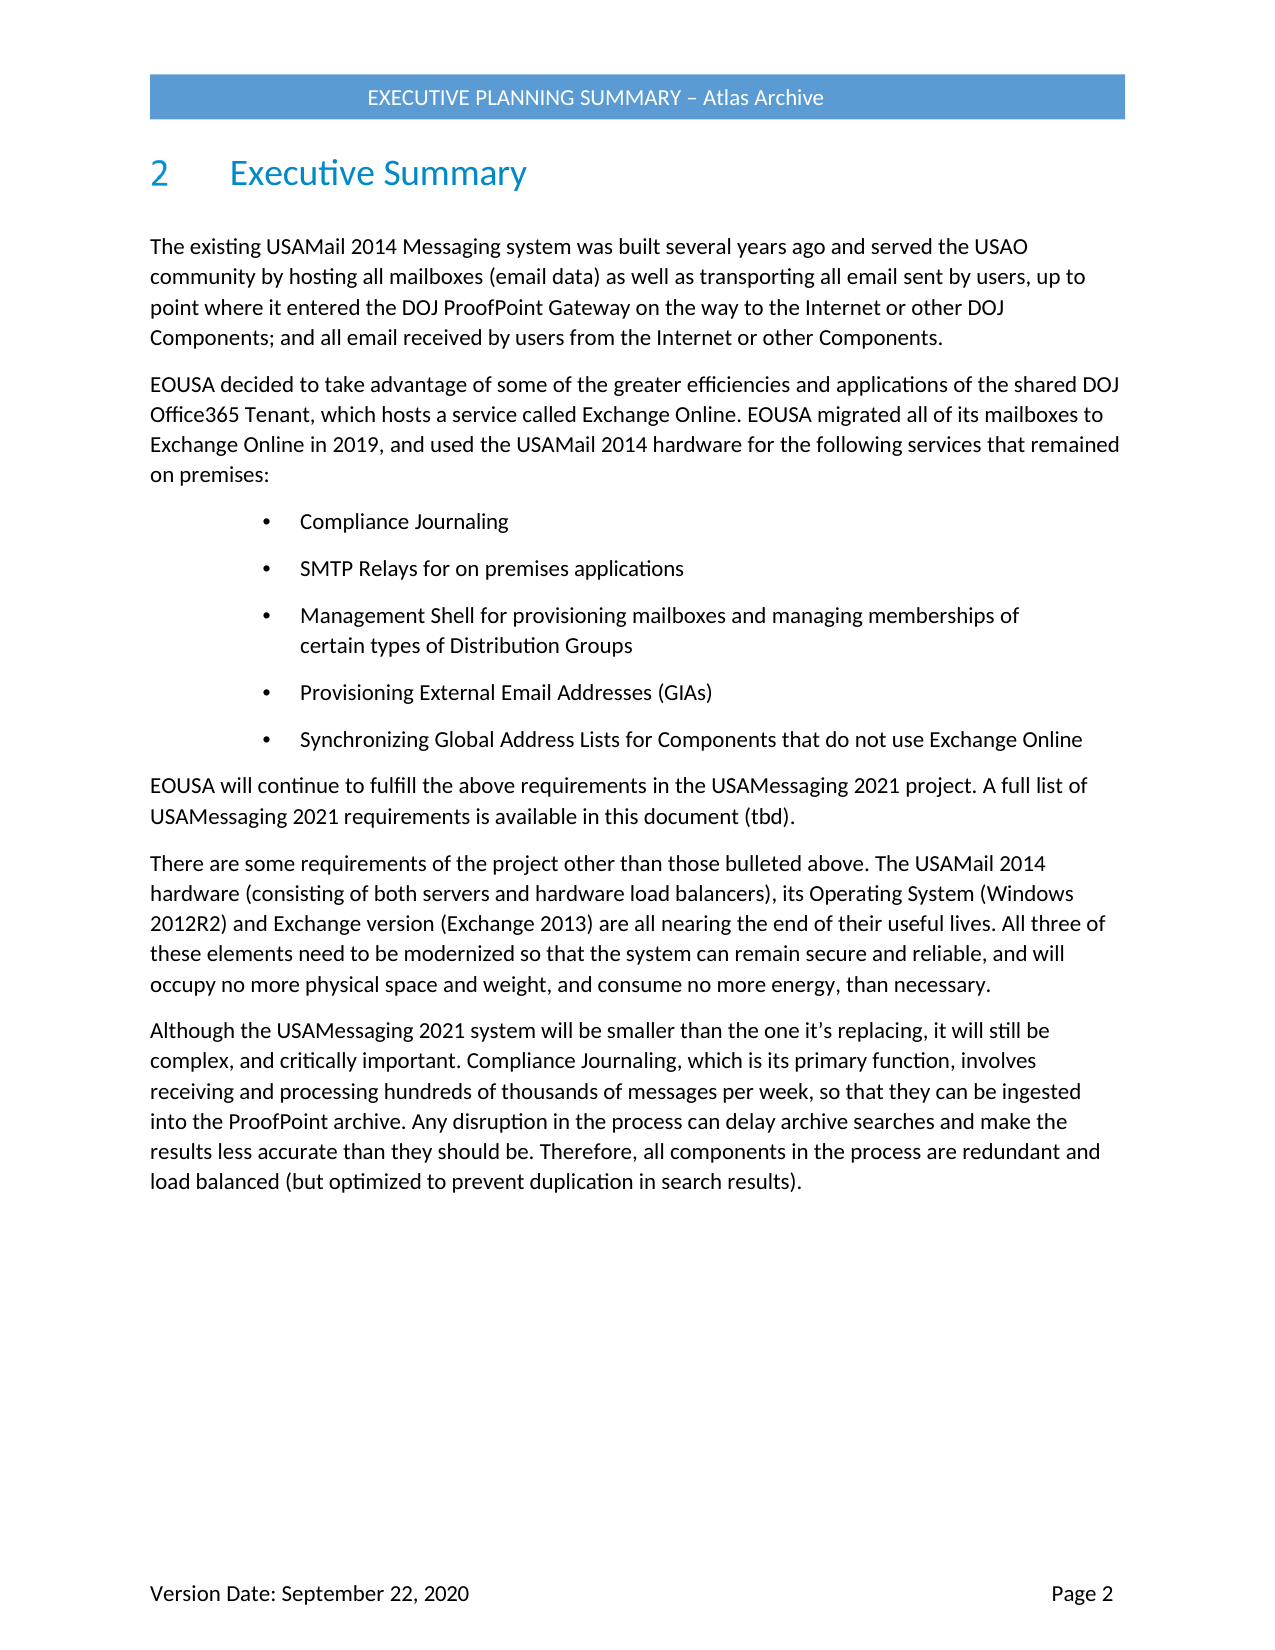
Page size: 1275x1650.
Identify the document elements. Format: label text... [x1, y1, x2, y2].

text EOUSA decided to take advantage of some of the greater efficiencies and applications of the shared DOJ Office365 Tenant, which hosts a service called Exchange Online. EOUSA migrated all of its mailboxes to Exchange Online in 2019, and used the USAMail 2014 hardware for the following services that remained on premises: [150, 370, 1123, 488]
list SMTP Relays for on premises applications [262, 554, 1156, 582]
list Synchronizing Global Address Lists for Components that do not use Exchange Online [150, 725, 1156, 753]
picture [159, 160, 168, 182]
list Provisioning External Email Addresses (GIAs) [262, 678, 1156, 706]
picture [151, 160, 162, 183]
list Compliance Journaling [262, 507, 1156, 535]
text The existing USAMail 2014 Messaging system was built several years ago and served the USAO community by hosting all mailboxes (email data) as well as transporting all email sent by users, up to point where it entered the DOJ ProofPoint Gateway on the way to the Internet or other DOJ Components; and all email received by users from the Internet or other Components. [150, 232, 1123, 351]
text Although the USAMessaging 2021 system will be smaller than the one it’s replacing, it will still be complex, and critically important. Compliance Journaling, which is its primary function, involves receiving and processing hundreds of thousands of messages per week, so that they can be ingested into the ProofPoint archive. Any disruption in the process can delay archive searches and make the results less accurate than they should be. Therefore, all components in the process are redundant and load balanced (but optimized to prevent duplication in search results). [150, 1016, 1117, 1195]
text There are some requirements of the project other than those bulleted above. The USAMail 2014 hardware (consisting of both servers and hardware load balancers), its Operating System (Windows 2012R2) and Exchange version (Exchange 2013) are all nearing the end of their useful lives. All three of these elements need to be modernized so that the system can remain secure and reliable, and will occupy no more physical space and weight, and consume no more energy, than necessary. [150, 849, 1123, 998]
subtitle Executive Summary [229, 149, 1156, 195]
text EOUSA will continue to fulfill the above requirements in the USAMessaging 2021 project. A full list of USAMessaging 2021 requirements is available in this document (tbd). [150, 772, 1156, 830]
list Management Shell for provisioning mailboxes and managing memberships of certain types of Distribution Groups [262, 601, 1089, 659]
